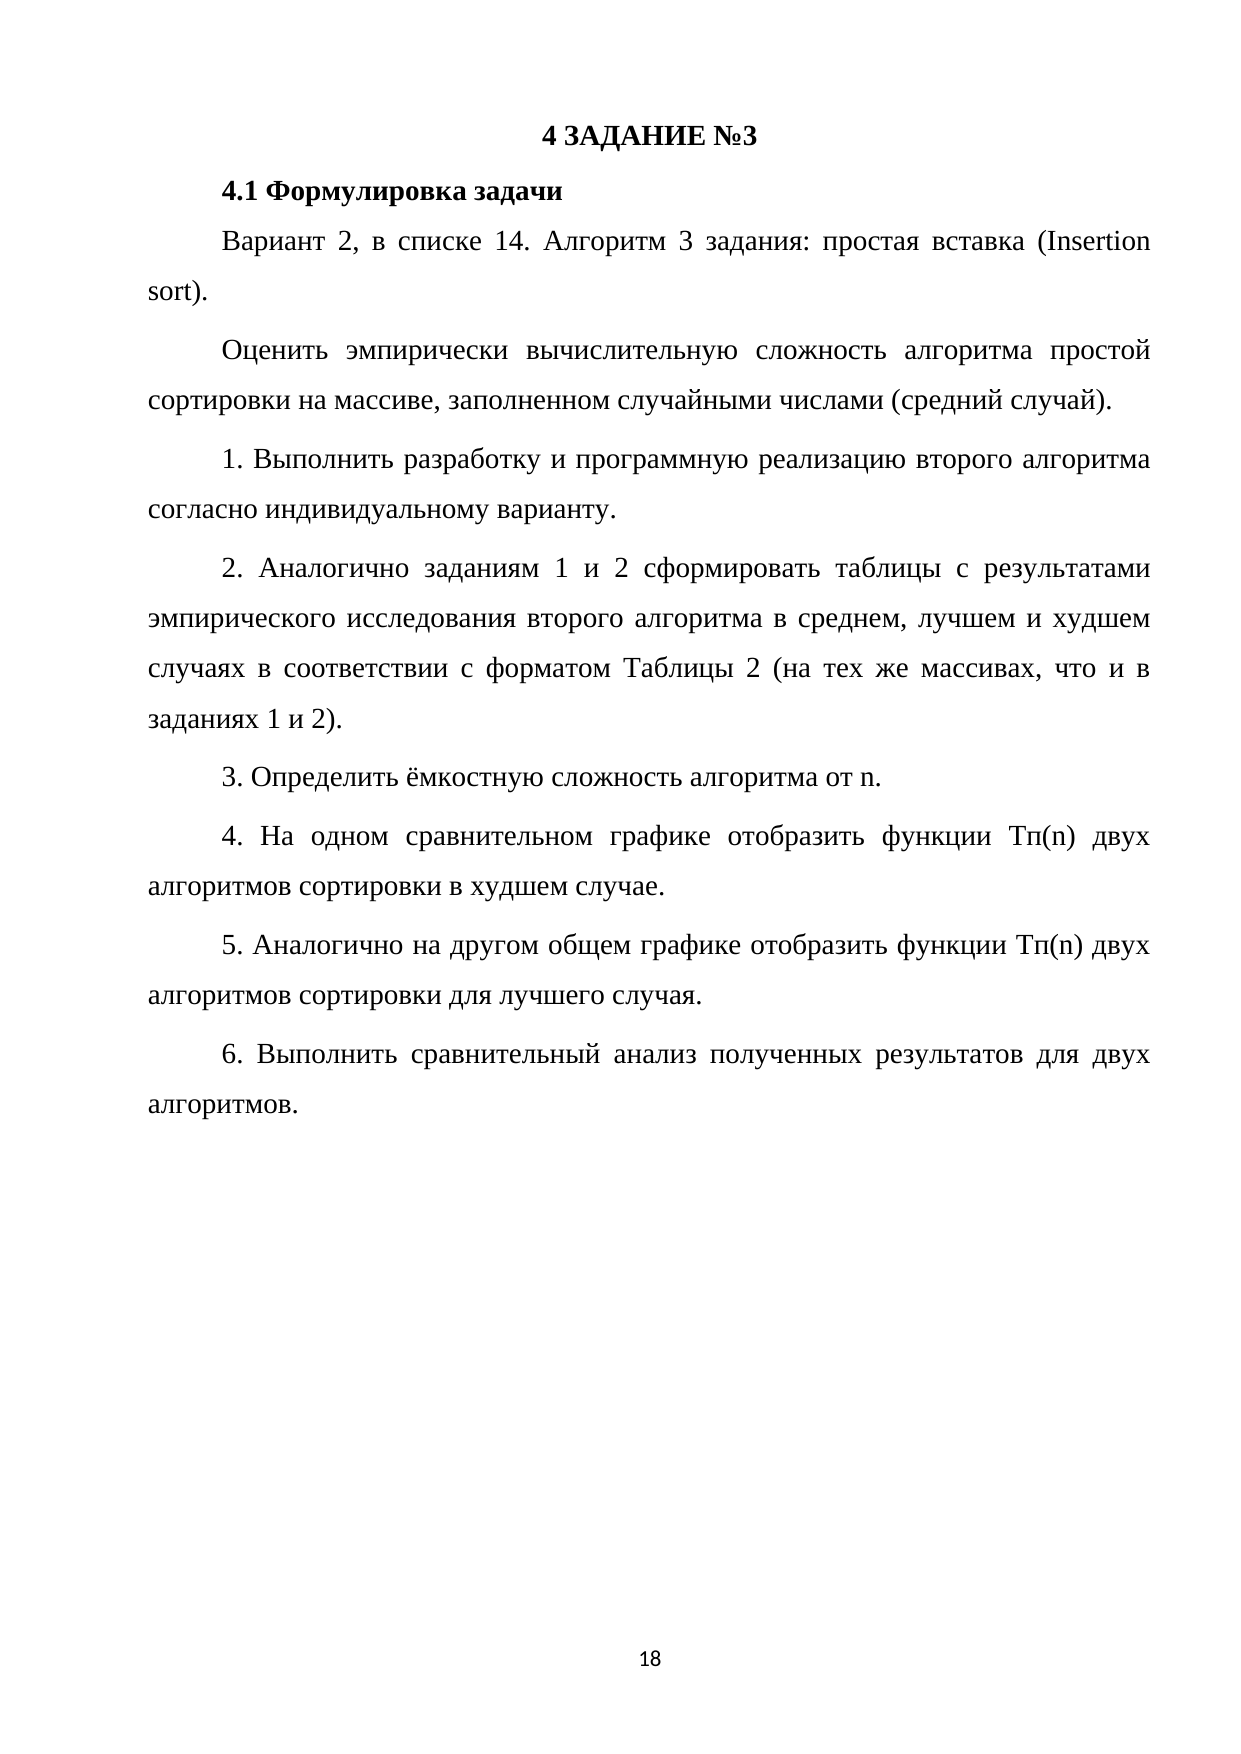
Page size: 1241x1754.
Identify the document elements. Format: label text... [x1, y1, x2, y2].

text 5. Аналогично на другом общем графике отобразить функции Тп(n) двух алгоритмов сортировки для лучшего случая. [148, 927, 1152, 1011]
text 6. Выполнить сравнительный анализ полученных результатов для двух алгоритмов. [148, 1036, 1152, 1120]
subtitle 4.1 Формулировка задачи [222, 173, 1152, 206]
subtitle 4 ЗАДАНИЕ №3 [148, 118, 1152, 152]
text Оценить эмпирически вычислительную сложность алгоритма простой сортировки на массиве, заполненном случайными числами (средний случай). [148, 332, 1152, 416]
text Вариант 2, в списке 14. Алгоритм 3 задания: простая вставка (Insertion sort). [148, 223, 1152, 307]
text 1. Выполнить разработку и программную реализацию второго алгоритма согласно индивидуальному варианту. [148, 441, 1152, 525]
text 2. Аналогично заданиям 1 и 2 сформировать таблицы с результатами эмпирического исследования второго алгоритма в среднем, лучшем и худшем случаях в соответствии с форматом Таблицы 2 (на тех же массивах, что и в заданиях 1 и 2). [148, 550, 1152, 734]
text 3. Определить ёмкостную сложность алгоритма от n. [148, 759, 1152, 793]
text 4. На одном сравнительном графике отобразить функции Тп(n) двух алгоритмов сортировки в худшем случае. [148, 818, 1152, 902]
